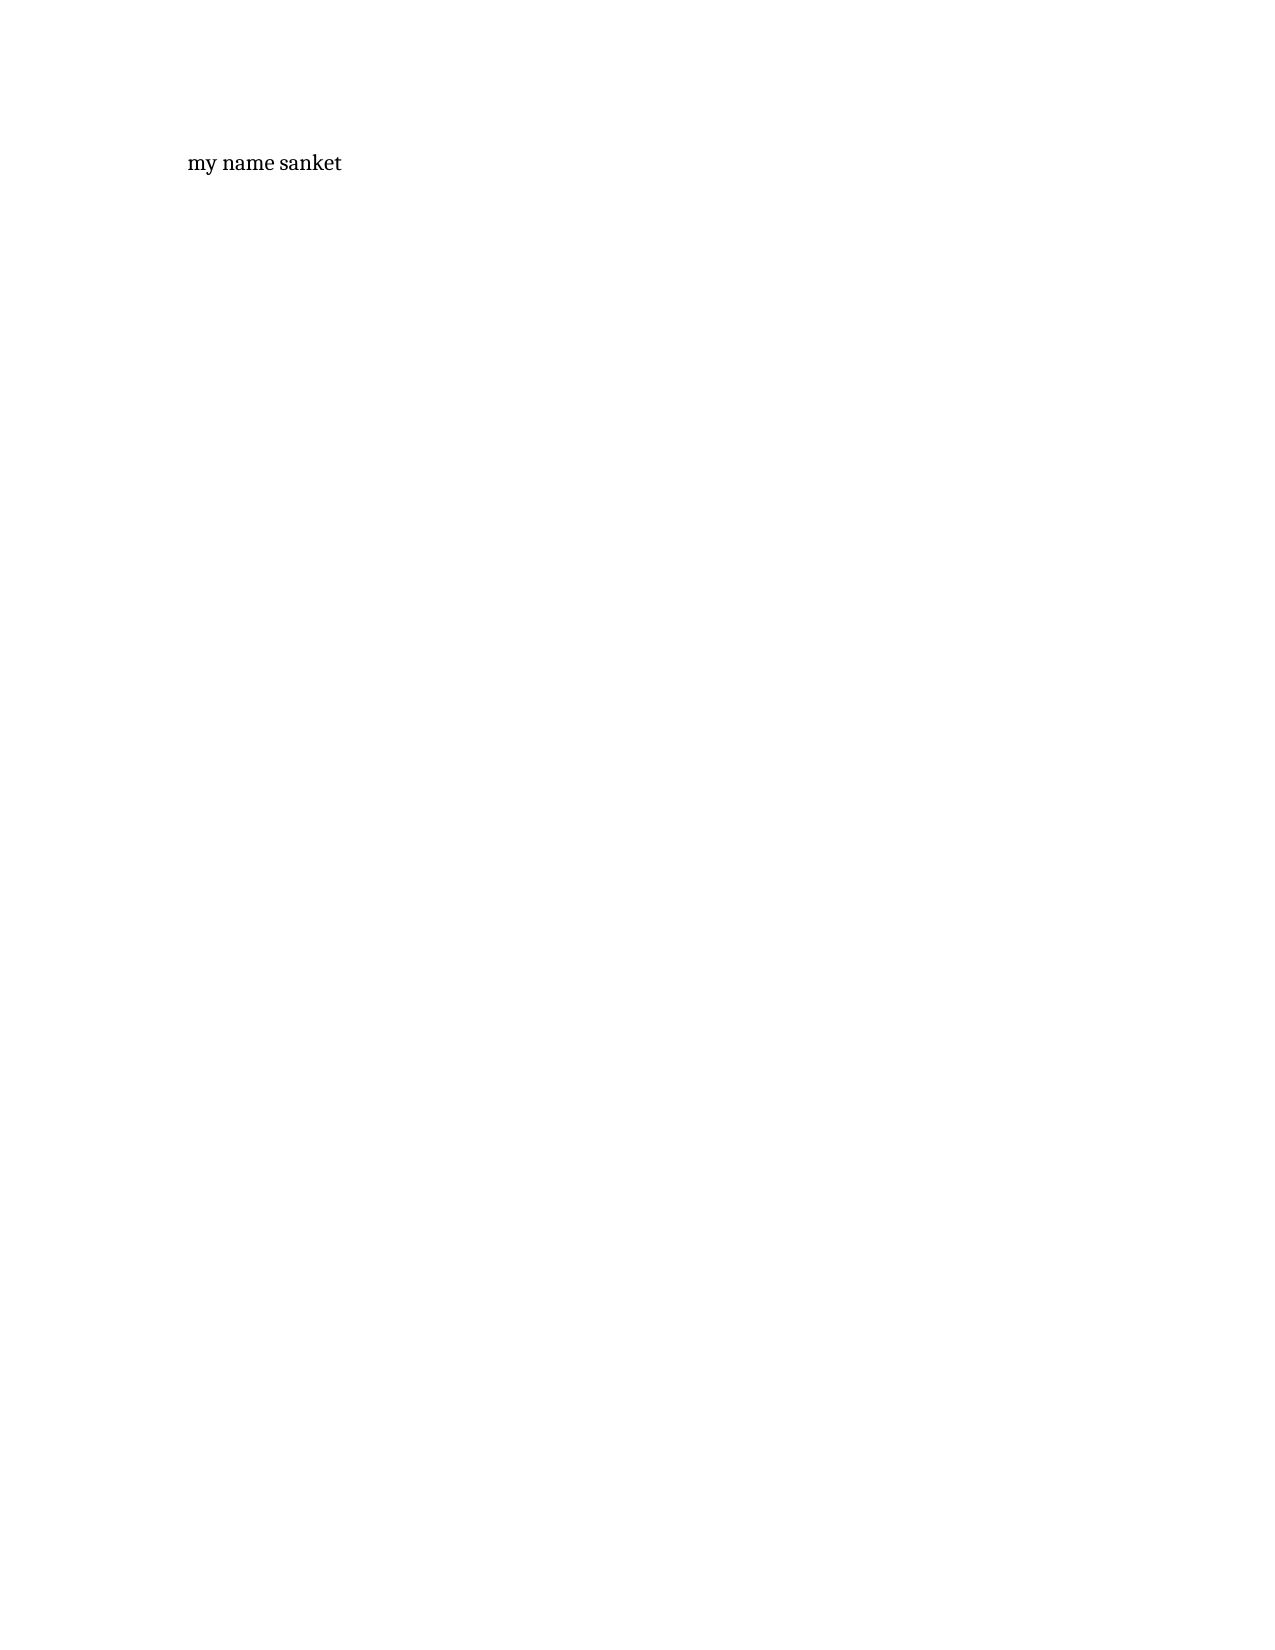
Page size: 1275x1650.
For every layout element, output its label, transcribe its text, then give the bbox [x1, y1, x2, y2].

text my name sanket [187, 150, 1087, 176]
